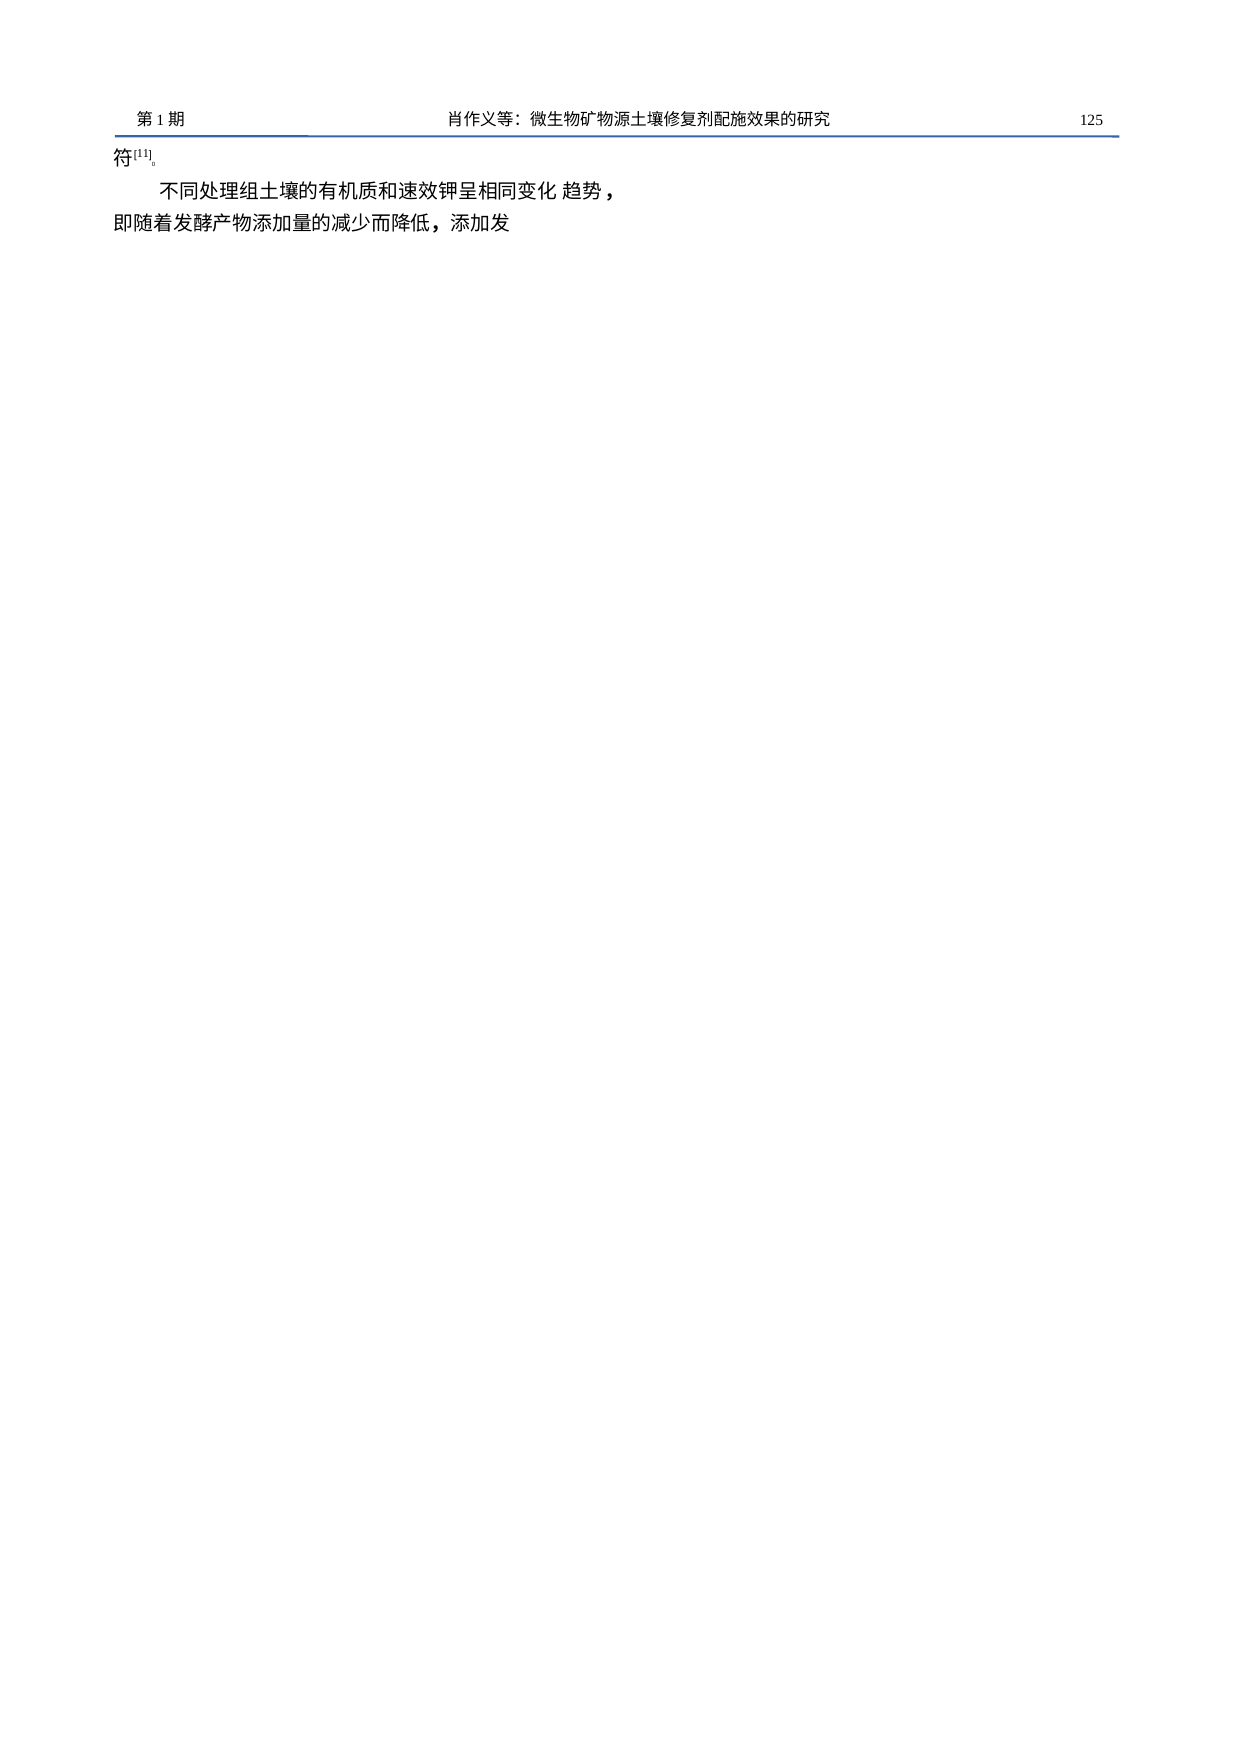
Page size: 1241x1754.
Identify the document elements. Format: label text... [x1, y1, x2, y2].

text 不同处理组土壤的有机质和速效钾呈相同变化 趋势，即随着发酵产物添加量的减少而降低，添加发 [114, 172, 604, 237]
